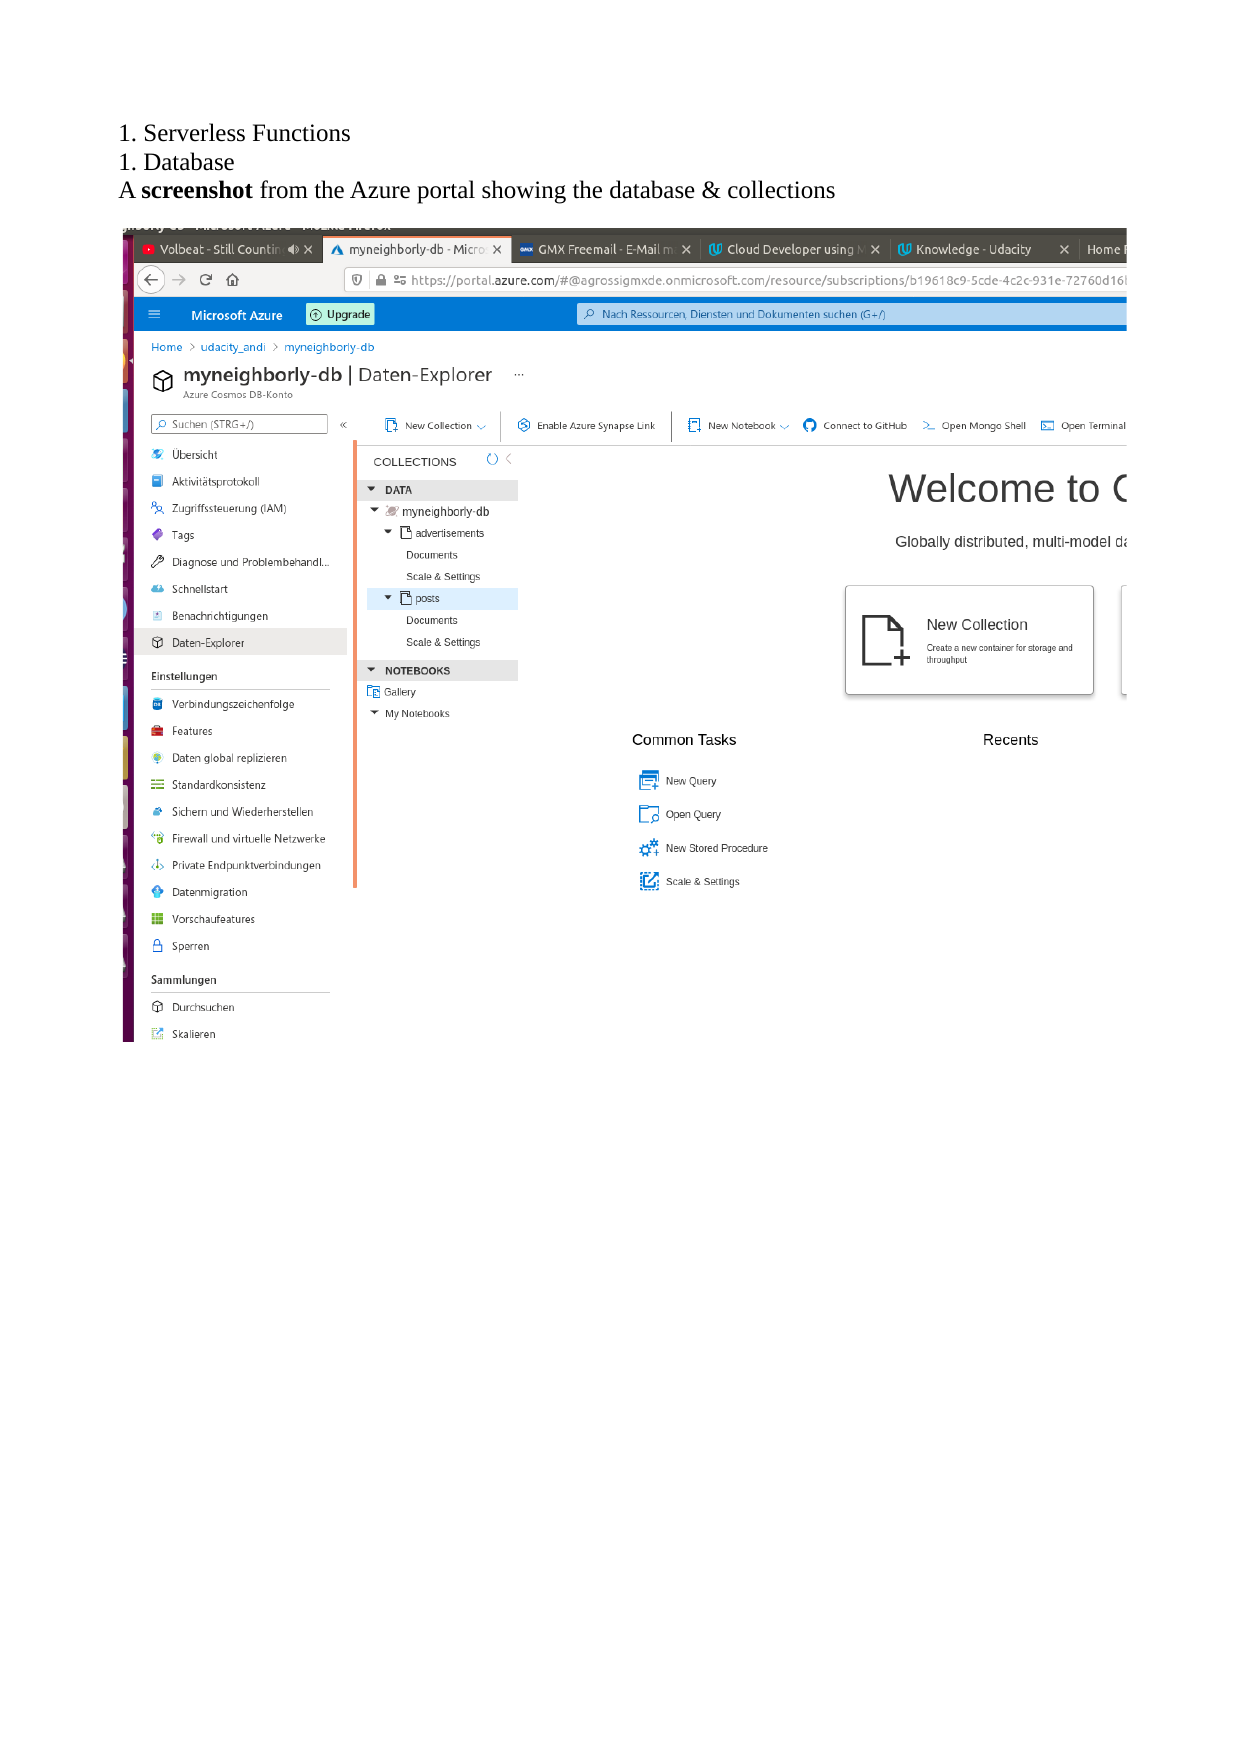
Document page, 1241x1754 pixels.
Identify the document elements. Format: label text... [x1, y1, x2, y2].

picture [122, 228, 1127, 1042]
text A screenshot from the Azure portal showing the database & collections [118, 176, 1122, 204]
text 1. Database [118, 147, 1122, 176]
text 1. Serverless Functions [118, 118, 1122, 147]
